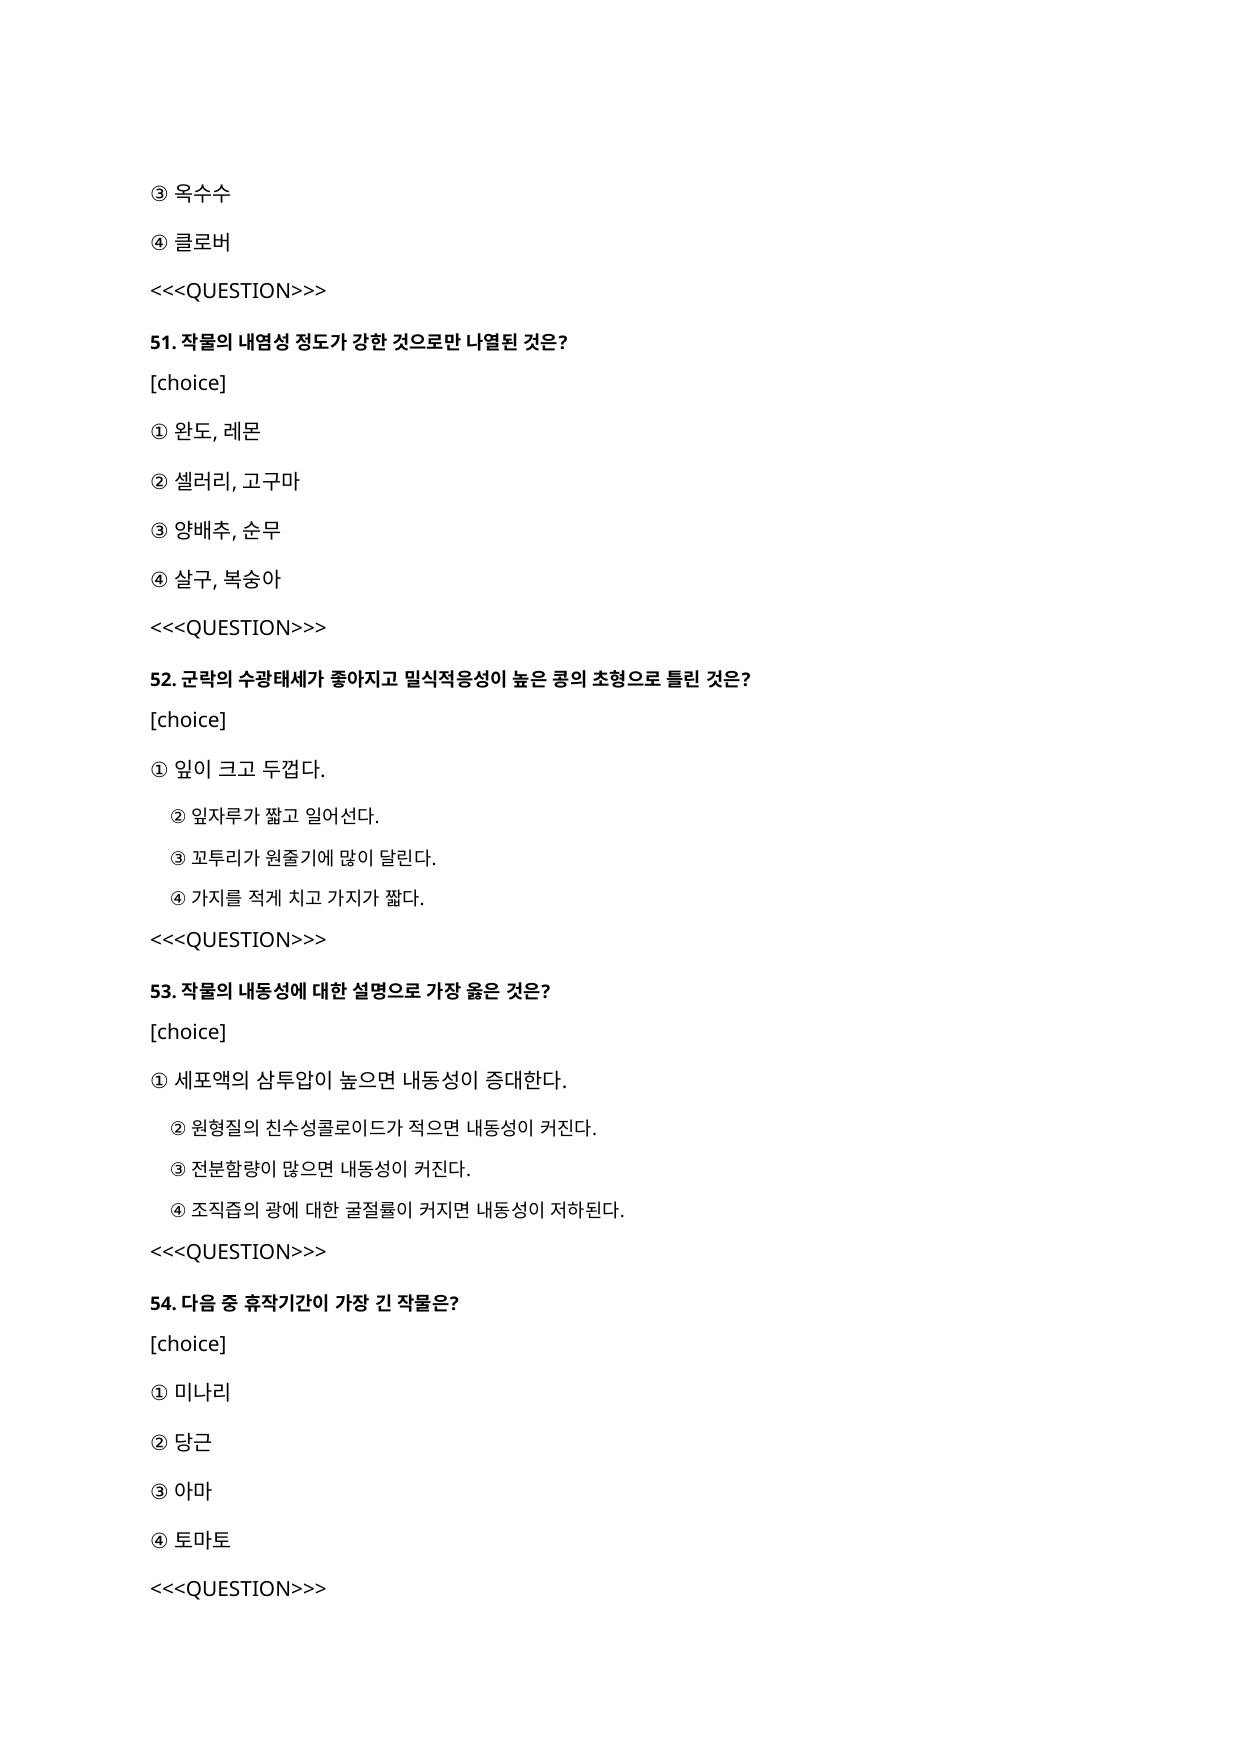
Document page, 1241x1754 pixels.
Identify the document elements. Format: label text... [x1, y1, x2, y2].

text ③ 아마 [150, 1475, 1090, 1506]
text [choice] [150, 706, 1090, 734]
text ④ 클로버 [150, 227, 1090, 257]
text 52. 군락의 수광태세가 좋아지고 밀식적응성이 높은 콩의 초형으로 틀린 것은? [150, 664, 1090, 692]
text ④ 토마토 [150, 1525, 1090, 1555]
text ② 당근 [150, 1426, 1090, 1456]
text ④ 조직즙의 광에 대한 굴절률이 커지면 내동성이 저하된다. [150, 1196, 1090, 1223]
text ③ 전분함량이 많으면 내동성이 커진다. [150, 1155, 1090, 1182]
text [choice] [150, 1017, 1090, 1046]
text 53. 작물의 내동성에 대한 설명으로 가장 옳은 것은? [150, 976, 1090, 1004]
text ③ 양배추, 순무 [150, 514, 1090, 545]
text <<<QUESTION>>> [150, 613, 1090, 642]
text ① 세포액의 삼투압이 높으면 내동성이 증대한다. [150, 1065, 1090, 1095]
text ② 원형질의 친수성콜로이드가 적으면 내동성이 커진다. [150, 1114, 1090, 1141]
text [choice] [150, 1329, 1090, 1358]
text ② 잎자루가 짧고 일어선다. [150, 802, 1090, 829]
text ① 잎이 크고 두껍다. [150, 753, 1090, 783]
text <<<QUESTION>>> [150, 276, 1090, 304]
text ④ 가지를 적게 치고 가지가 짧다. [150, 884, 1090, 911]
text [choice] [150, 368, 1090, 397]
text ① 완도, 레몬 [150, 416, 1090, 446]
text ④ 살구, 복숭아 [150, 564, 1090, 594]
text <<<QUESTION>>> [150, 1237, 1090, 1265]
text <<<QUESTION>>> [150, 1574, 1090, 1602]
text <<<QUESTION>>> [150, 925, 1090, 953]
text ③ 옥수수 [150, 177, 1090, 207]
text ① 미나리 [150, 1377, 1090, 1407]
text 51. 작물의 내염성 정도가 강한 것으로만 나열된 것은? [150, 327, 1090, 354]
text ③ 꼬투리가 원줄기에 많이 달린다. [150, 843, 1090, 870]
text 54. 다음 중 휴작기간이 가장 긴 작물은? [150, 1288, 1090, 1316]
text ② 셀러리, 고구마 [150, 465, 1090, 495]
